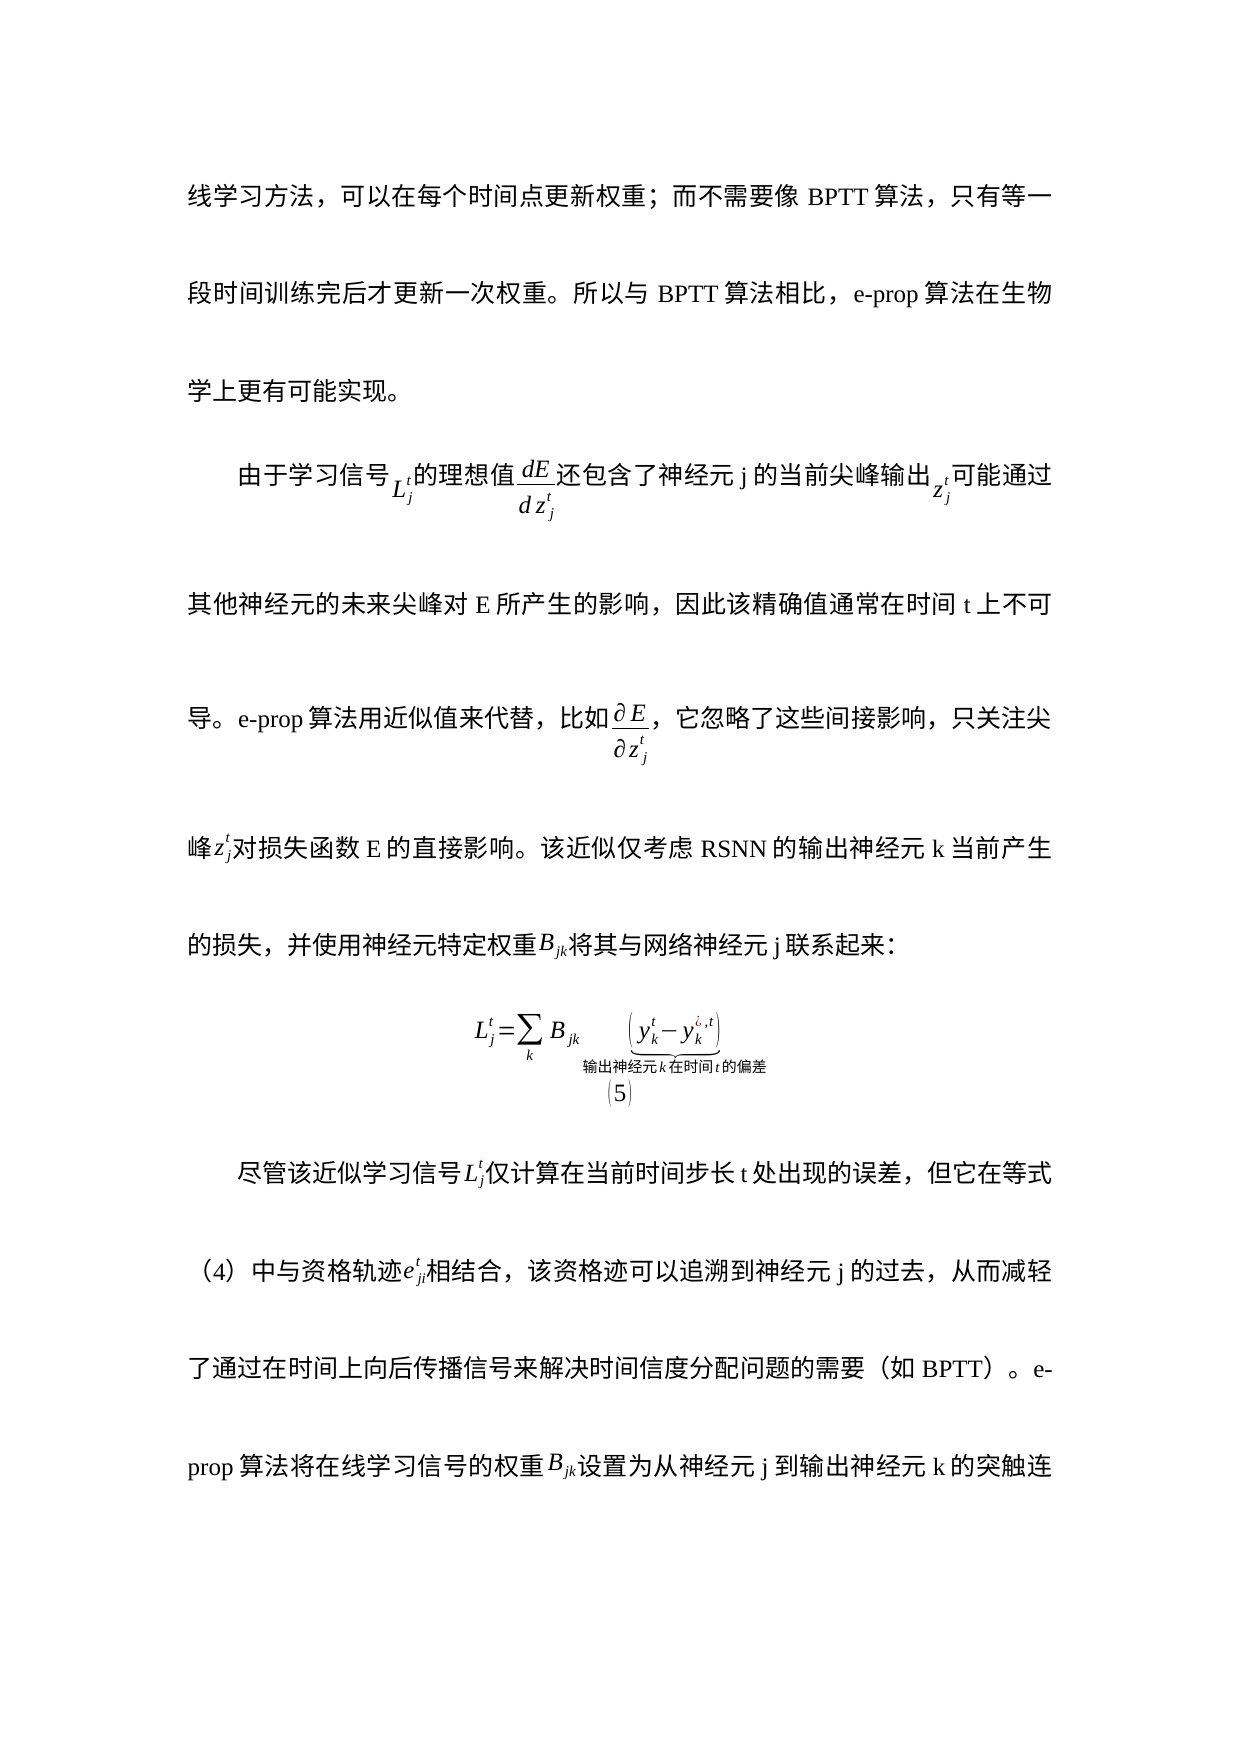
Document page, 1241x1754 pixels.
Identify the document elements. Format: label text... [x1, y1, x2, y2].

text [187, 1139, 1053, 1497]
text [187, 162, 1053, 422]
text 由于学习信号的理想值还包含了神经元j的当前尖峰输出可能通过其他神经元的未来尖峰对E所产生的影响，因此该精确值通常在时间t上不可导。e-prop算法用近似值来代替，比如，它忽略了这些间接影响，只关注尖峰对损失函数E的直接影响。该近似仅考虑RSNN的输出神经元k当前产生的损失，并使用神经元特定权重将其与网络神经元j联系起来： [187, 440, 1053, 976]
